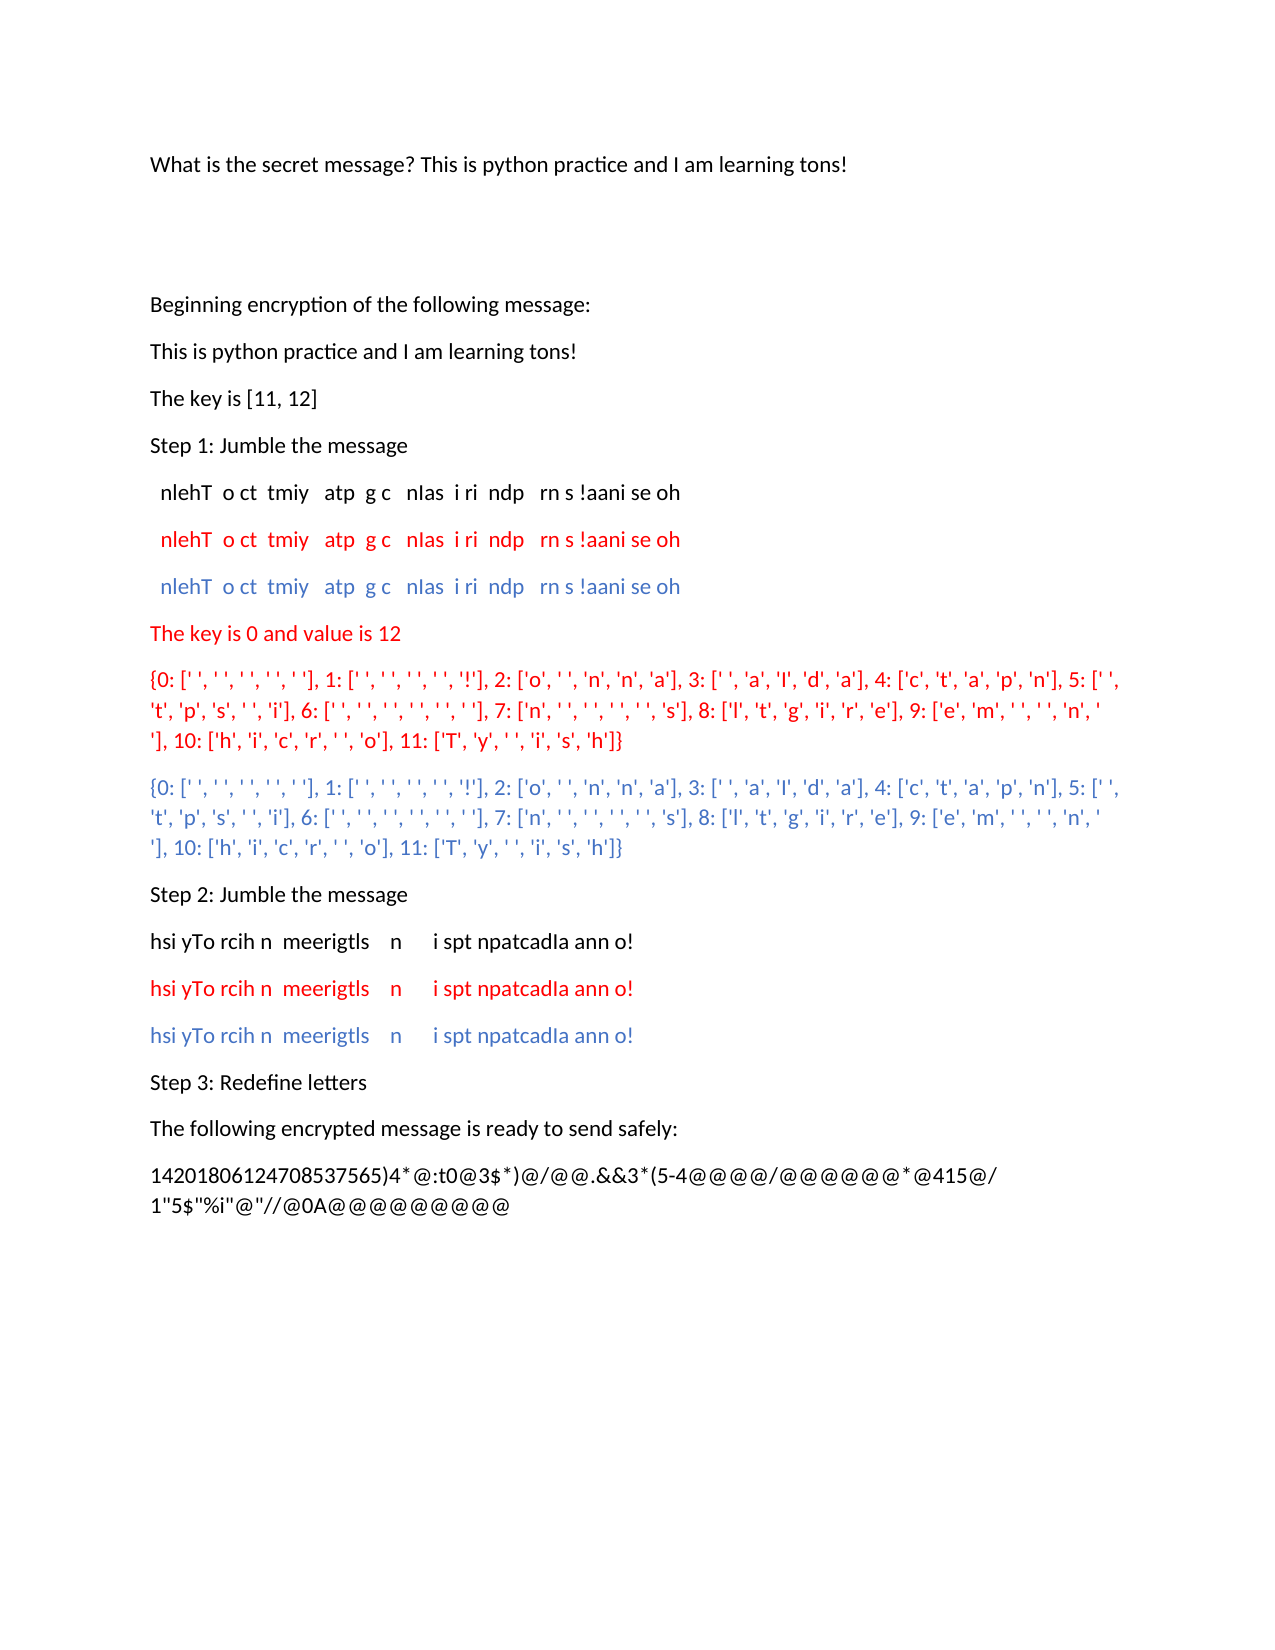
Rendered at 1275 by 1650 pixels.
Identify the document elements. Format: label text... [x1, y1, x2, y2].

text hsi yTo rcih n meerigtls n i spt npatcadIa ann o! [150, 1021, 1125, 1049]
text Step 3: Redefine letters [150, 1068, 1125, 1096]
text hsi yTo rcih n meerigtls n i spt npatcadIa ann o! [150, 927, 1125, 955]
text This is python practice and I am learning tons! [150, 337, 1125, 366]
text 14201806124708537565)4*@:t0@3$*)@/@@.&&3*(5-4@@@@/@@@@@@*@415@/1"5$"%i"@"//@0A@@@@@@@@@ [150, 1161, 1125, 1220]
text Beginning encryption of the following message: [150, 291, 1125, 319]
text Step 1: Jumble the message [150, 431, 1125, 459]
text {0: [' ', ' ', ' ', ' ', ' '], 1: [' ', ' ', ' ', ' ', '!'], 2: ['o', ' ', 'n', 'n', 'a'], 3: [' ', 'a', 'I', 'd', 'a'], 4: ['c', 't', 'a', 'p', 'n'], 5: [' ', 't', 'p', 's', ' ', 'i'], 6: [' ', ' ', ' ', ' ', ' ', ' '], 7: ['n', ' ', ' ', ' ', ' ', 's'], 8: ['l', 't', 'g', 'i', 'r', 'e'], 9: ['e', 'm', ' ', ' ', 'n', ' '], 10: ['h', 'i', 'c', 'r', ' ', 'o'], 11: ['T', 'y', ' ', 'i', 's', 'h']} [150, 666, 1125, 754]
text The key is [11, 12] [150, 384, 1125, 412]
text nlehT o ct tmiy atp g c nIas i ri ndp rn s !aani se oh [150, 525, 1125, 553]
text What is the secret message? This is python practice and I am learning tons! [150, 150, 1125, 178]
text Step 2: Jumble the message [150, 880, 1125, 908]
text The following encrypted message is ready to send safely: [150, 1114, 1125, 1143]
text The key is 0 and value is 12 [150, 619, 1125, 647]
text nlehT o ct tmiy atp g c nIas i ri ndp rn s !aani se oh [150, 478, 1125, 506]
text nlehT o ct tmiy atp g c nIas i ri ndp rn s !aani se oh [150, 572, 1125, 600]
text hsi yTo rcih n meerigtls n i spt npatcadIa ann o! [150, 974, 1125, 1002]
text {0: [' ', ' ', ' ', ' ', ' '], 1: [' ', ' ', ' ', ' ', '!'], 2: ['o', ' ', 'n', 'n', 'a'], 3: [' ', 'a', 'I', 'd', 'a'], 4: ['c', 't', 'a', 'p', 'n'], 5: [' ', 't', 'p', 's', ' ', 'i'], 6: [' ', ' ', ' ', ' ', ' ', ' '], 7: ['n', ' ', ' ', ' ', ' ', 's'], 8: ['l', 't', 'g', 'i', 'r', 'e'], 9: ['e', 'm', ' ', ' ', 'n', ' '], 10: ['h', 'i', 'c', 'r', ' ', 'o'], 11: ['T', 'y', ' ', 'i', 's', 'h']} [150, 773, 1125, 861]
